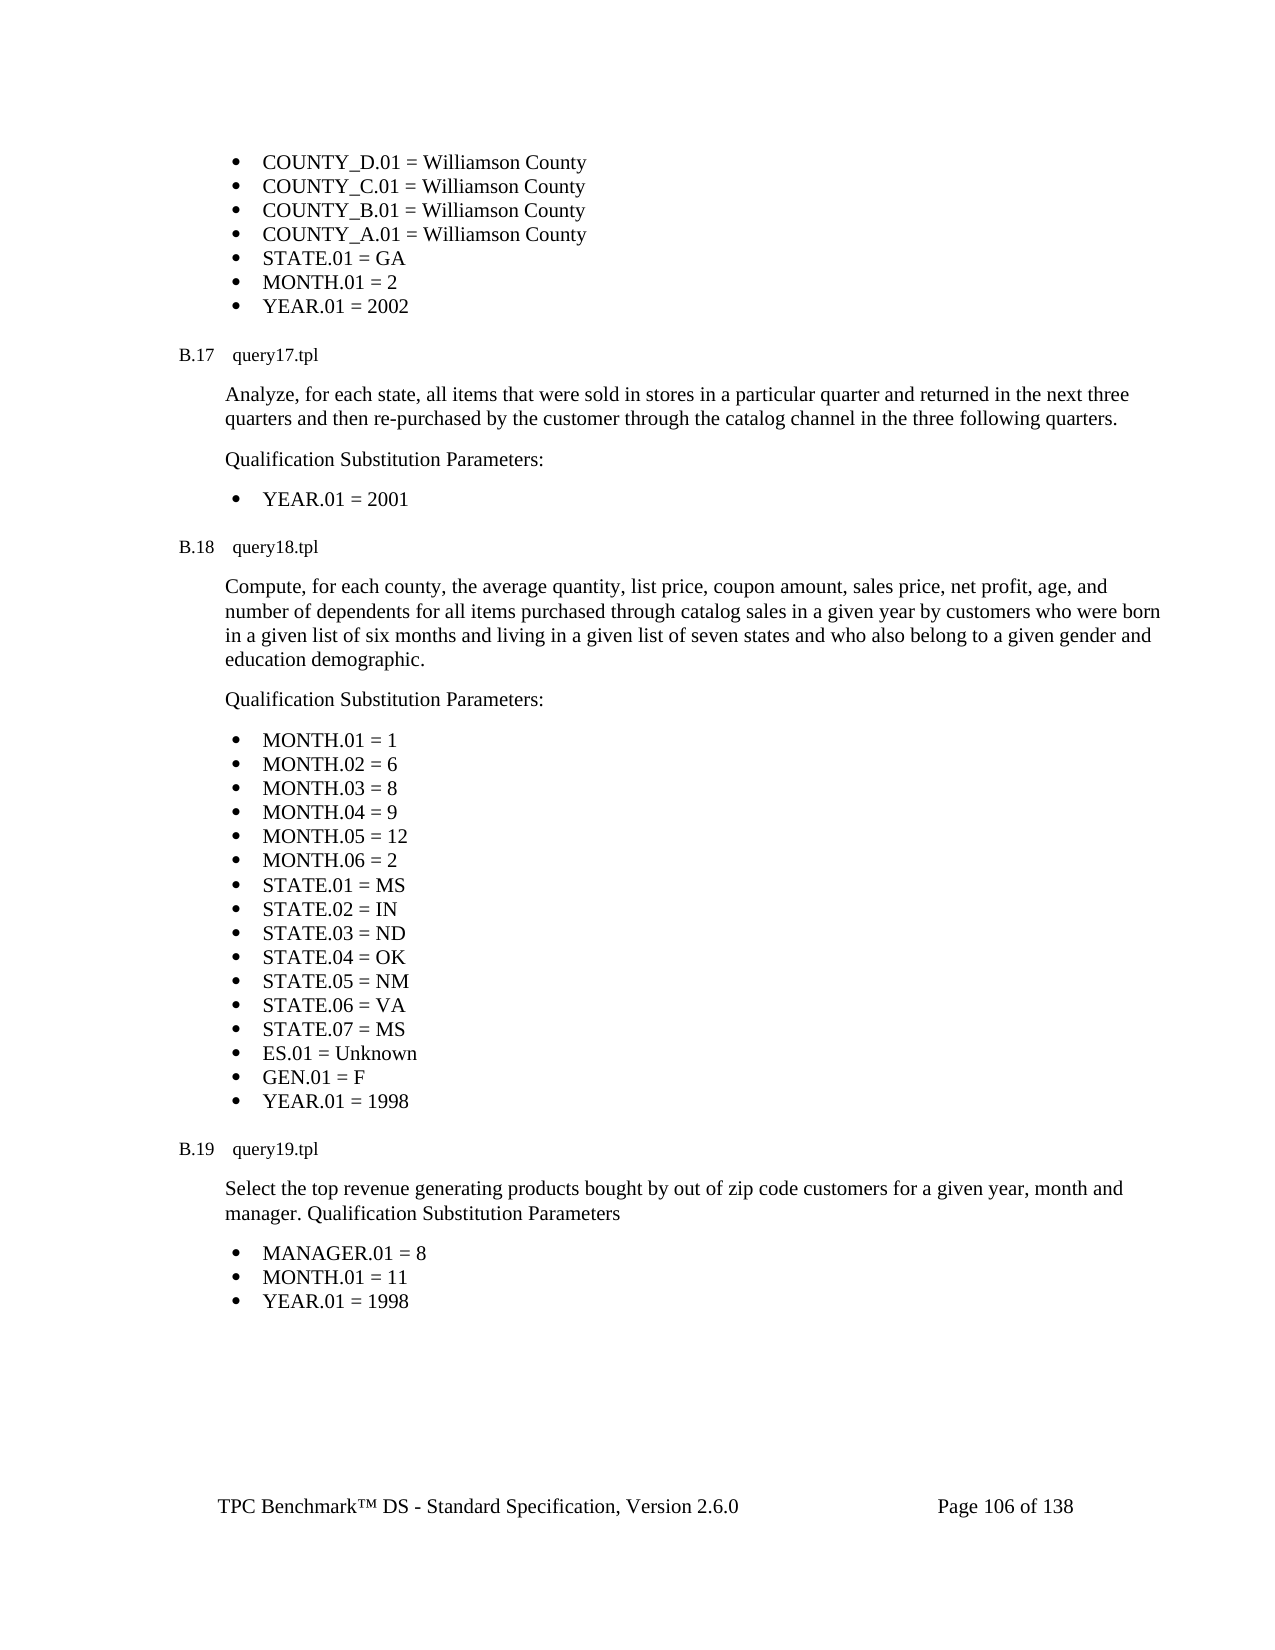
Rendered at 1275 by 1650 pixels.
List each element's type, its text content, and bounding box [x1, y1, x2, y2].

text Qualification Substitution Parameters: [225, 446, 1162, 471]
list YEAR.01 = 2002 [232, 294, 1162, 318]
list STATE.03 = ND [232, 921, 1162, 945]
text Analyze, for each state, all items that were sold in stores in a particular quarter and returned in the next three quarters and then re-purchased by the customer through the catalog channel in the three following quarters. [225, 382, 1162, 430]
text Compute, for each county, the average quantity, list price, coupon amount, sales price, net profit, age, and number of dependents for all items purchased through catalog sales in a given year by customers who were born in a given list of six months and living in a given list of seven states and who also belong to a given gender and education demographic. [225, 574, 1162, 671]
list GEN.01 = F [232, 1065, 1162, 1089]
text Qualification Substitution Parameters: [225, 687, 1162, 711]
list MONTH.06 = 2 [232, 848, 1162, 872]
list MANAGER.01 = 8 [232, 1241, 1162, 1265]
list STATE.06 = VA [232, 993, 1162, 1017]
text query19.tpl [178, 1138, 1162, 1160]
list YEAR.01 = 2001 [232, 487, 1162, 511]
list YEAR.01 = 1998 [232, 1289, 1162, 1313]
list MONTH.01 = 11 [232, 1265, 1162, 1289]
text Select the top revenue generating products bought by out of zip code customers for a given year, month and manager. Qualification Substitution Parameters [225, 1176, 1162, 1224]
list MONTH.01 = 2 [232, 270, 1162, 294]
list MONTH.02 = 6 [232, 752, 1162, 776]
list COUNTY_D.01 = Williamson County [232, 150, 1162, 174]
list COUNTY_A.01 = Williamson County [232, 222, 1162, 246]
list YEAR.01 = 1998 [232, 1089, 1162, 1113]
list MONTH.04 = 9 [232, 800, 1162, 824]
list STATE.01 = MS [232, 872, 1162, 897]
list COUNTY_B.01 = Williamson County [232, 198, 1162, 222]
list MONTH.03 = 8 [232, 776, 1162, 800]
list ES.01 = Unknown [232, 1041, 1162, 1065]
list STATE.02 = IN [232, 897, 1162, 921]
list STATE.04 = OK [232, 945, 1162, 969]
list STATE.07 = MS [232, 1017, 1162, 1041]
text query18.tpl [178, 536, 1162, 558]
text query17.tpl [178, 343, 1162, 365]
list MONTH.05 = 12 [232, 824, 1162, 848]
list STATE.01 = GA [232, 246, 1162, 270]
list STATE.05 = NM [232, 969, 1162, 993]
list MONTH.01 = 1 [232, 728, 1162, 752]
list COUNTY_C.01 = Williamson County [232, 174, 1162, 198]
